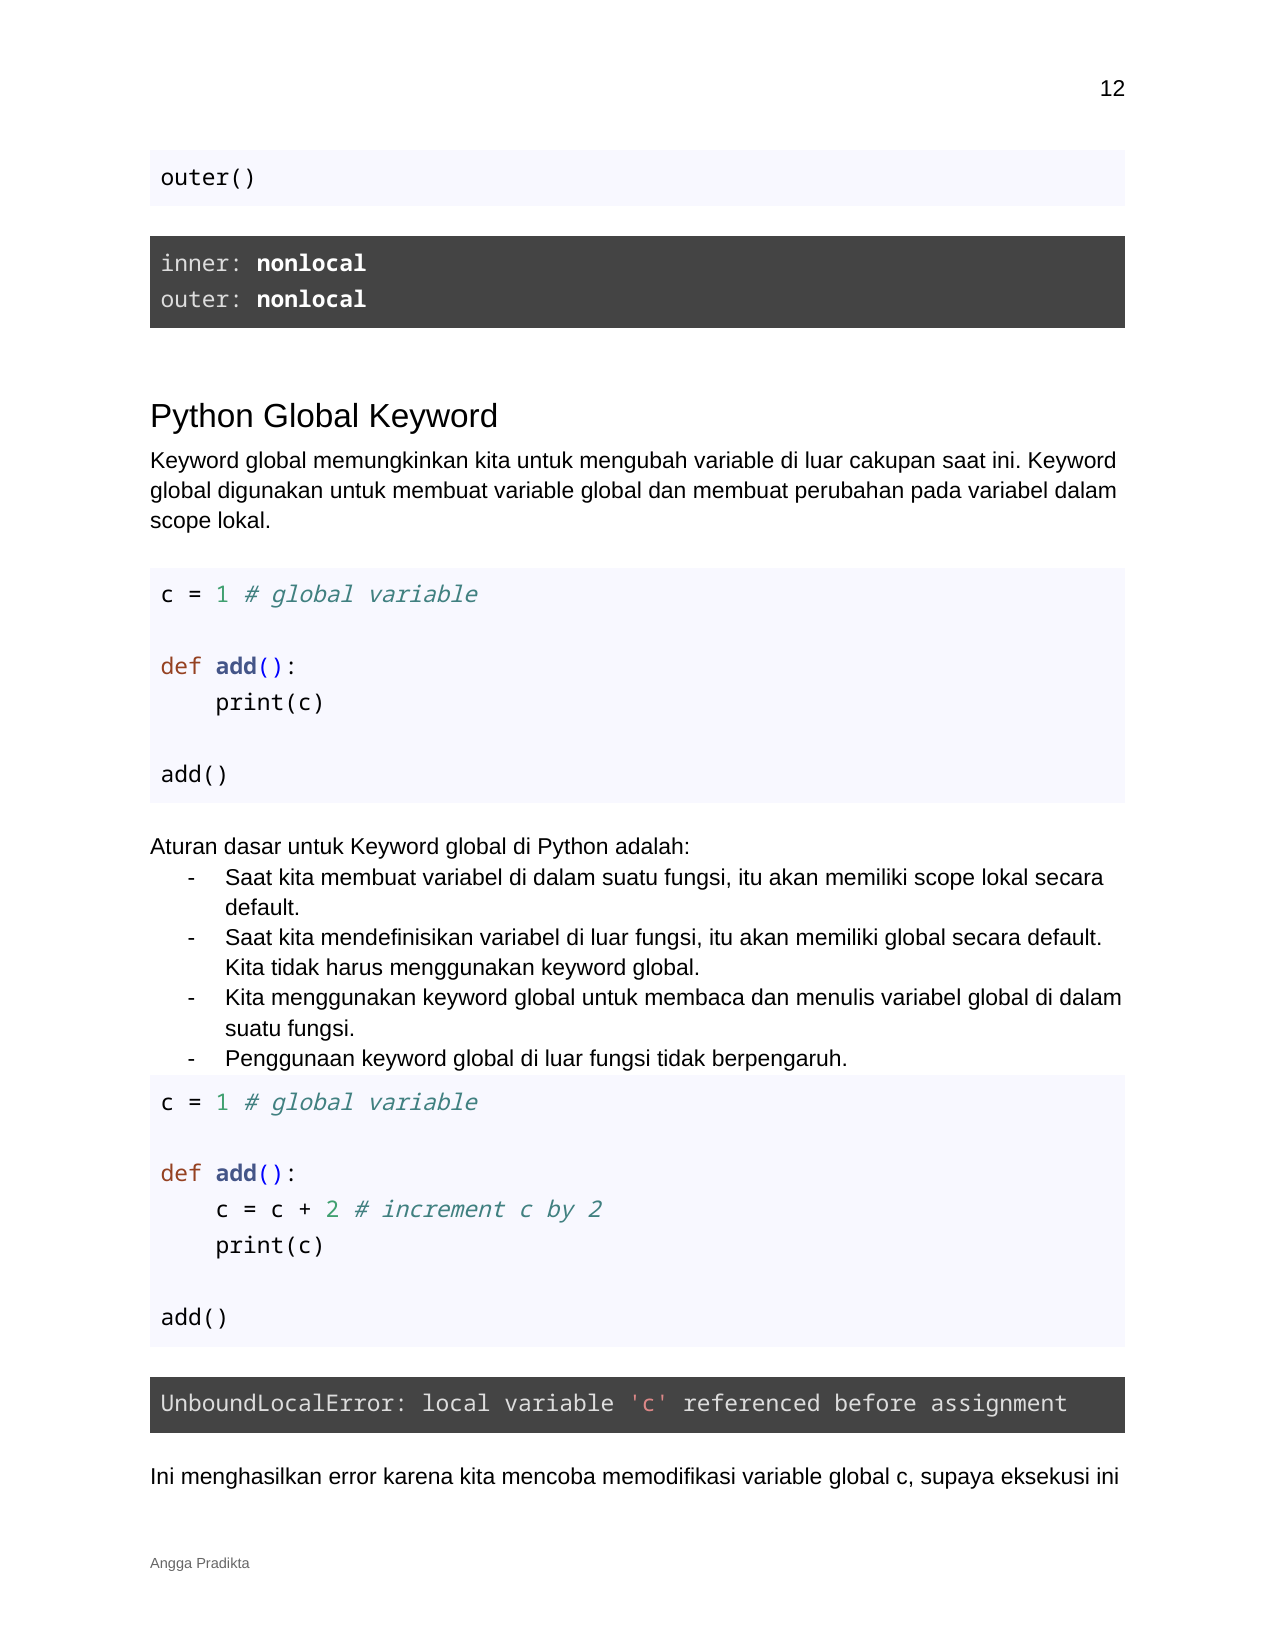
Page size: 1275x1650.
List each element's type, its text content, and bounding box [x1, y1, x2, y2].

table_header UnboundLocalError: local variable 'c' referenced before assignment [150, 1377, 1125, 1433]
text Aturan dasar untuk Keyword global di Python adalah: [150, 833, 1125, 860]
table_header c = 1 # global variable def add(): c = c + 2 # increment c by 2 print(c) add() [150, 1075, 1125, 1347]
list Saat kita mendefinisikan variabel di luar fungsi, itu akan memiliki global secara default. Kita tidak harus menggunakan keyword global. [187, 924, 1125, 981]
list Penggunaan keyword global di luar fungsi tidak berpengaruh. [187, 1045, 1125, 1071]
table_header c = 1 # global variable def add(): print(c) add() [150, 568, 1125, 803]
list Kita menggunakan keyword global untuk membaca dan menulis variabel global di dalam suatu fungsi. [187, 984, 1125, 1041]
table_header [150, 150, 1125, 206]
list Saat kita membuat variabel di dalam suatu fungsi, itu akan memiliki scope lokal secara default. [187, 863, 1125, 920]
subtitle Python Global Keyword [150, 396, 1125, 434]
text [150, 1463, 1125, 1489]
text Keyword global memungkinkan kita untuk mengubah variable di luar cakupan saat ini. Keyword global digunakan untuk membuat variable global dan membuat perubahan pada variabel dalam scope lokal. [150, 447, 1125, 533]
table_header inner: nonlocal outer: nonlocal [150, 236, 1125, 328]
